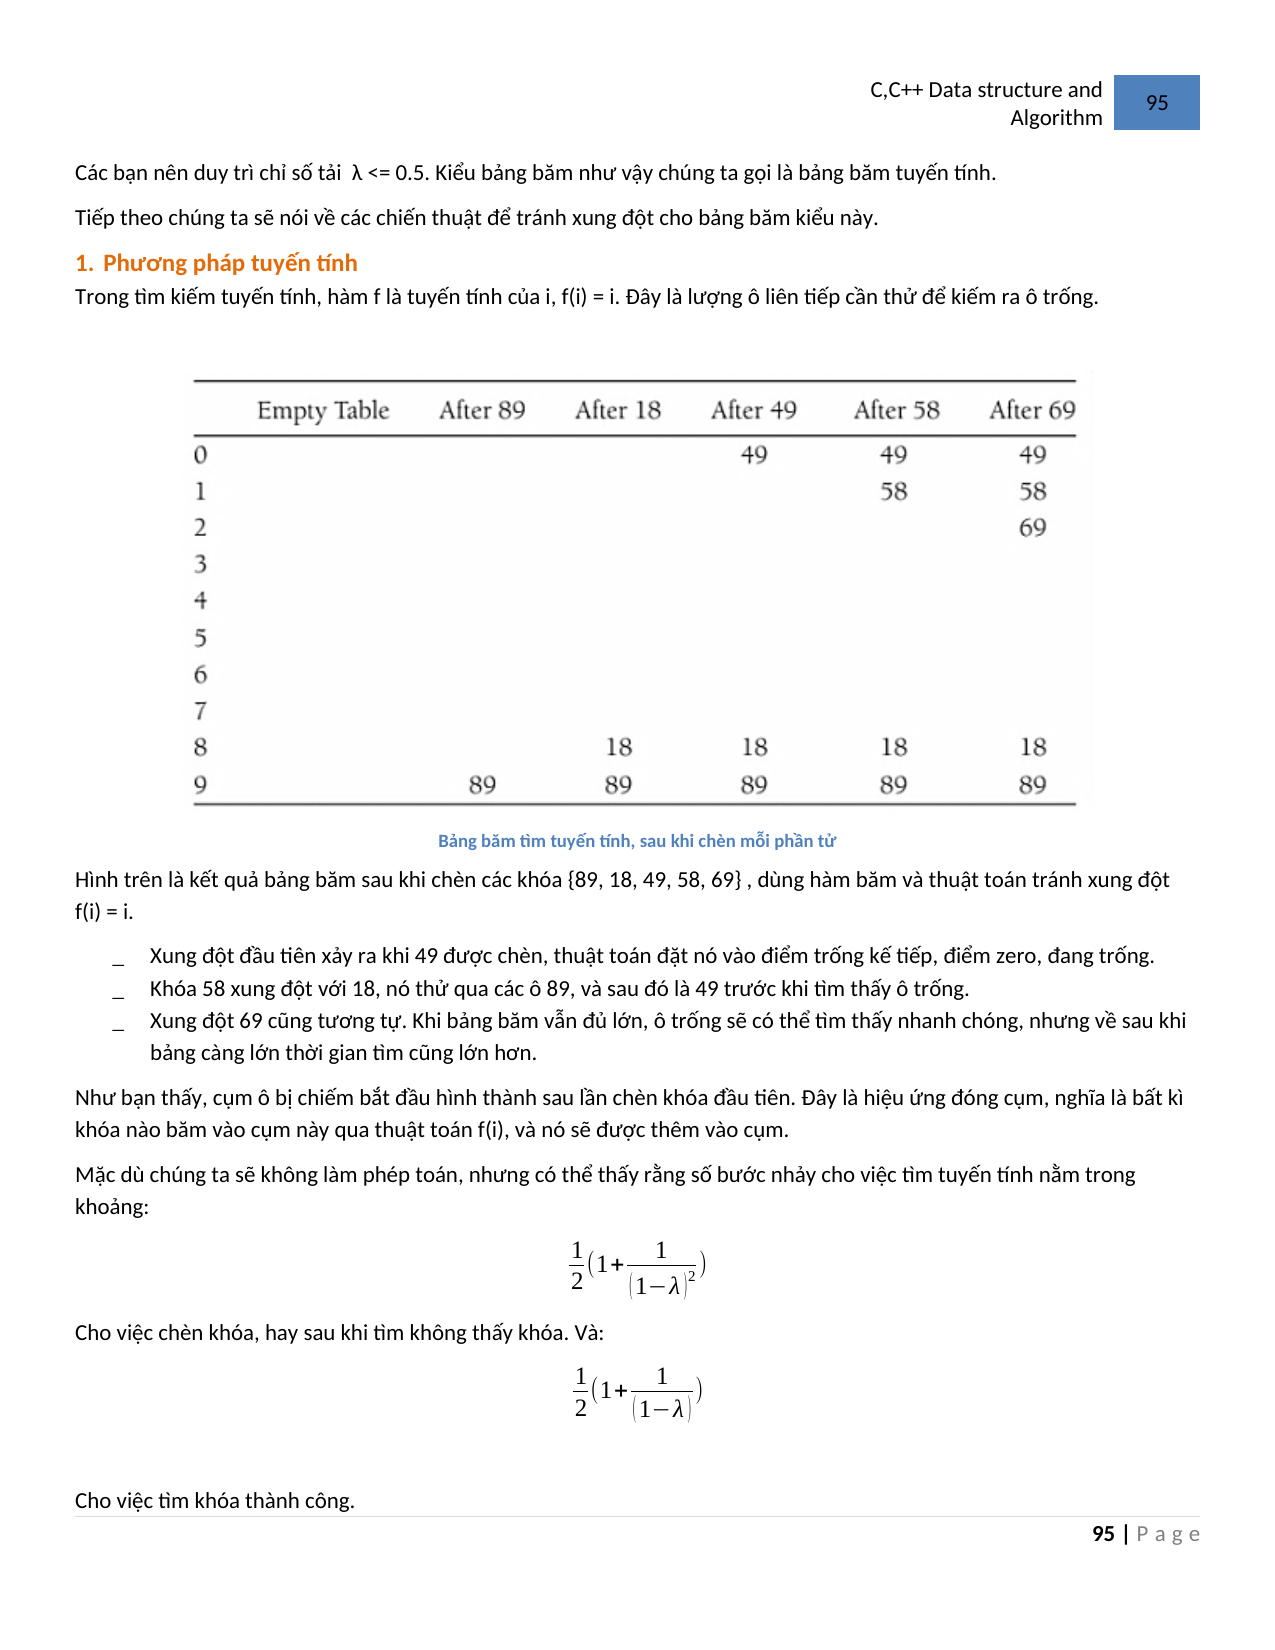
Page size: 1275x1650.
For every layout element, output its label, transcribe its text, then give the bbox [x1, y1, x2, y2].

text Hình trên là kết quả bảng băm sau khi chèn các khóa {89, 18, 49, 58, 69} , dùng hàm băm và thuật toán tránh xung đột f(i) = i. [75, 865, 1200, 925]
list Xung đột 69 cũng tương tự. Khi bảng băm vẫn đủ lớn, ô trống sẽ có thể tìm thấy nhanh chóng, nhưng về sau khi bảng càng lớn thời gian tìm cũng lớn hơn. [112, 1006, 1200, 1066]
text Cho việc tìm khóa thành công. [75, 1486, 1200, 1514]
text Mặc dù chúng ta sẽ không làm phép toán, nhưng có thể thấy rằng số bước nhảy cho việc tìm tuyến tính nằm trong khoảng: [75, 1160, 1200, 1220]
picture [181, 371, 1093, 813]
list Khóa 58 xung đột với 18, nó thử qua các ô 89, và sau đó là 49 trước khi tìm thấy ô trống. [112, 974, 1200, 1002]
list Xung đột đầu tiên xảy ra khi 49 được chèn, thuật toán đặt nó vào điểm trống kế tiếp, điểm zero, đang trống. [112, 942, 1200, 970]
text Bảng băm tìm tuyến tính, sau khi chèn mỗi phần tử [75, 829, 1200, 852]
subtitle Phương pháp tuyến tính [75, 247, 1200, 278]
text Các bạn nên duy trì chỉ số tải λ <= 0.5. Kiểu bảng băm như vậy chúng ta gọi là bảng băm tuyến tính. [75, 158, 1200, 186]
text Như bạn thấy, cụm ô bị chiếm bắt đầu hình thành sau lần chèn khóa đầu tiên. Đây là hiệu ứng đóng cụm, nghĩa là bất kì khóa nào băm vào cụm này qua thuật toán f(i), và nó sẽ được thêm vào cụm. [75, 1083, 1200, 1143]
text Cho việc chèn khóa, hay sau khi tìm không thấy khóa. Và: [75, 1318, 1200, 1346]
text Trong tìm kiếm tuyến tính, hàm f là tuyến tính của i, f(i) = i. Đây là lượng ô liên tiếp cần thử để kiếm ra ô trống. [75, 282, 1200, 310]
text Tiếp theo chúng ta sẽ nói về các chiến thuật để tránh xung đột cho bảng băm kiểu này. [75, 203, 1200, 231]
